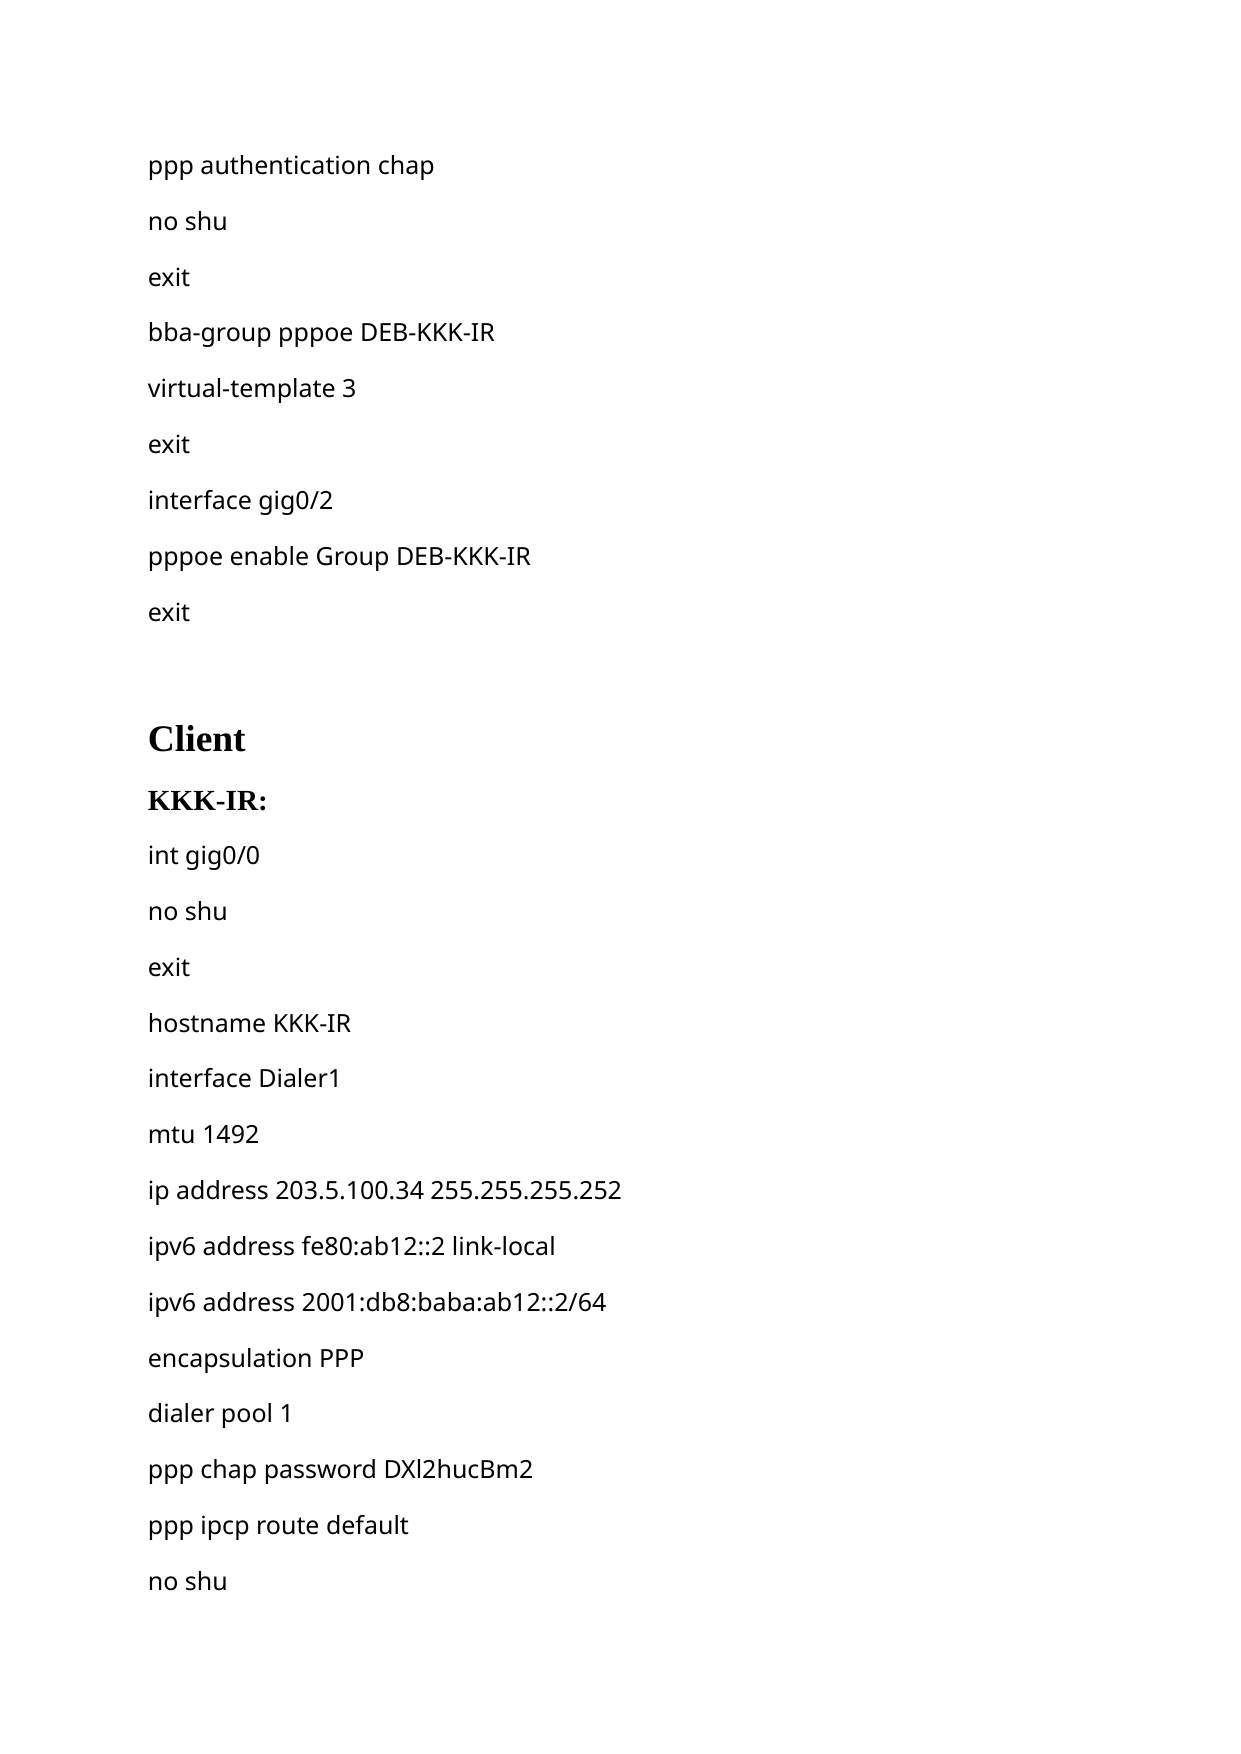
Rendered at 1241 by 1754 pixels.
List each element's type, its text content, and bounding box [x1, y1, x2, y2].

text pppoe enable Group DEB-KKK-IR [148, 538, 1093, 572]
text dialer pool 1 [148, 1396, 1093, 1430]
text ppp chap password DXl2hucBm2 [148, 1452, 1093, 1486]
text exit [148, 259, 1093, 293]
text mtu 1492 [148, 1117, 1093, 1151]
text int gig0/0 [148, 838, 1093, 872]
text ipv6 address fe80:ab12::2 link-local [148, 1229, 1093, 1263]
text exit [148, 427, 1093, 461]
text ip address 203.5.100.34 255.255.255.252 [148, 1173, 1093, 1207]
text ppp authentication chap [148, 148, 1093, 182]
text exit [148, 594, 1093, 628]
text Client [148, 716, 1093, 759]
text interface Dialer1 [148, 1061, 1093, 1095]
text hostname KKK-IR [148, 1005, 1093, 1039]
text KKK-IR: [148, 783, 1093, 816]
text exit [148, 949, 1093, 983]
text no shu [148, 894, 1093, 928]
text ppp ipcp route default [148, 1508, 1093, 1542]
text ipv6 address 2001:db8:baba:ab12::2/64 [148, 1284, 1093, 1318]
text virtual-template 3 [148, 371, 1093, 405]
text bba-group pppoe DEB-KKK-IR [148, 315, 1093, 349]
text interface gig0/2 [148, 483, 1093, 517]
text encapsulation PPP [148, 1340, 1093, 1374]
text no shu [148, 1564, 1093, 1598]
text no shu [148, 203, 1093, 237]
